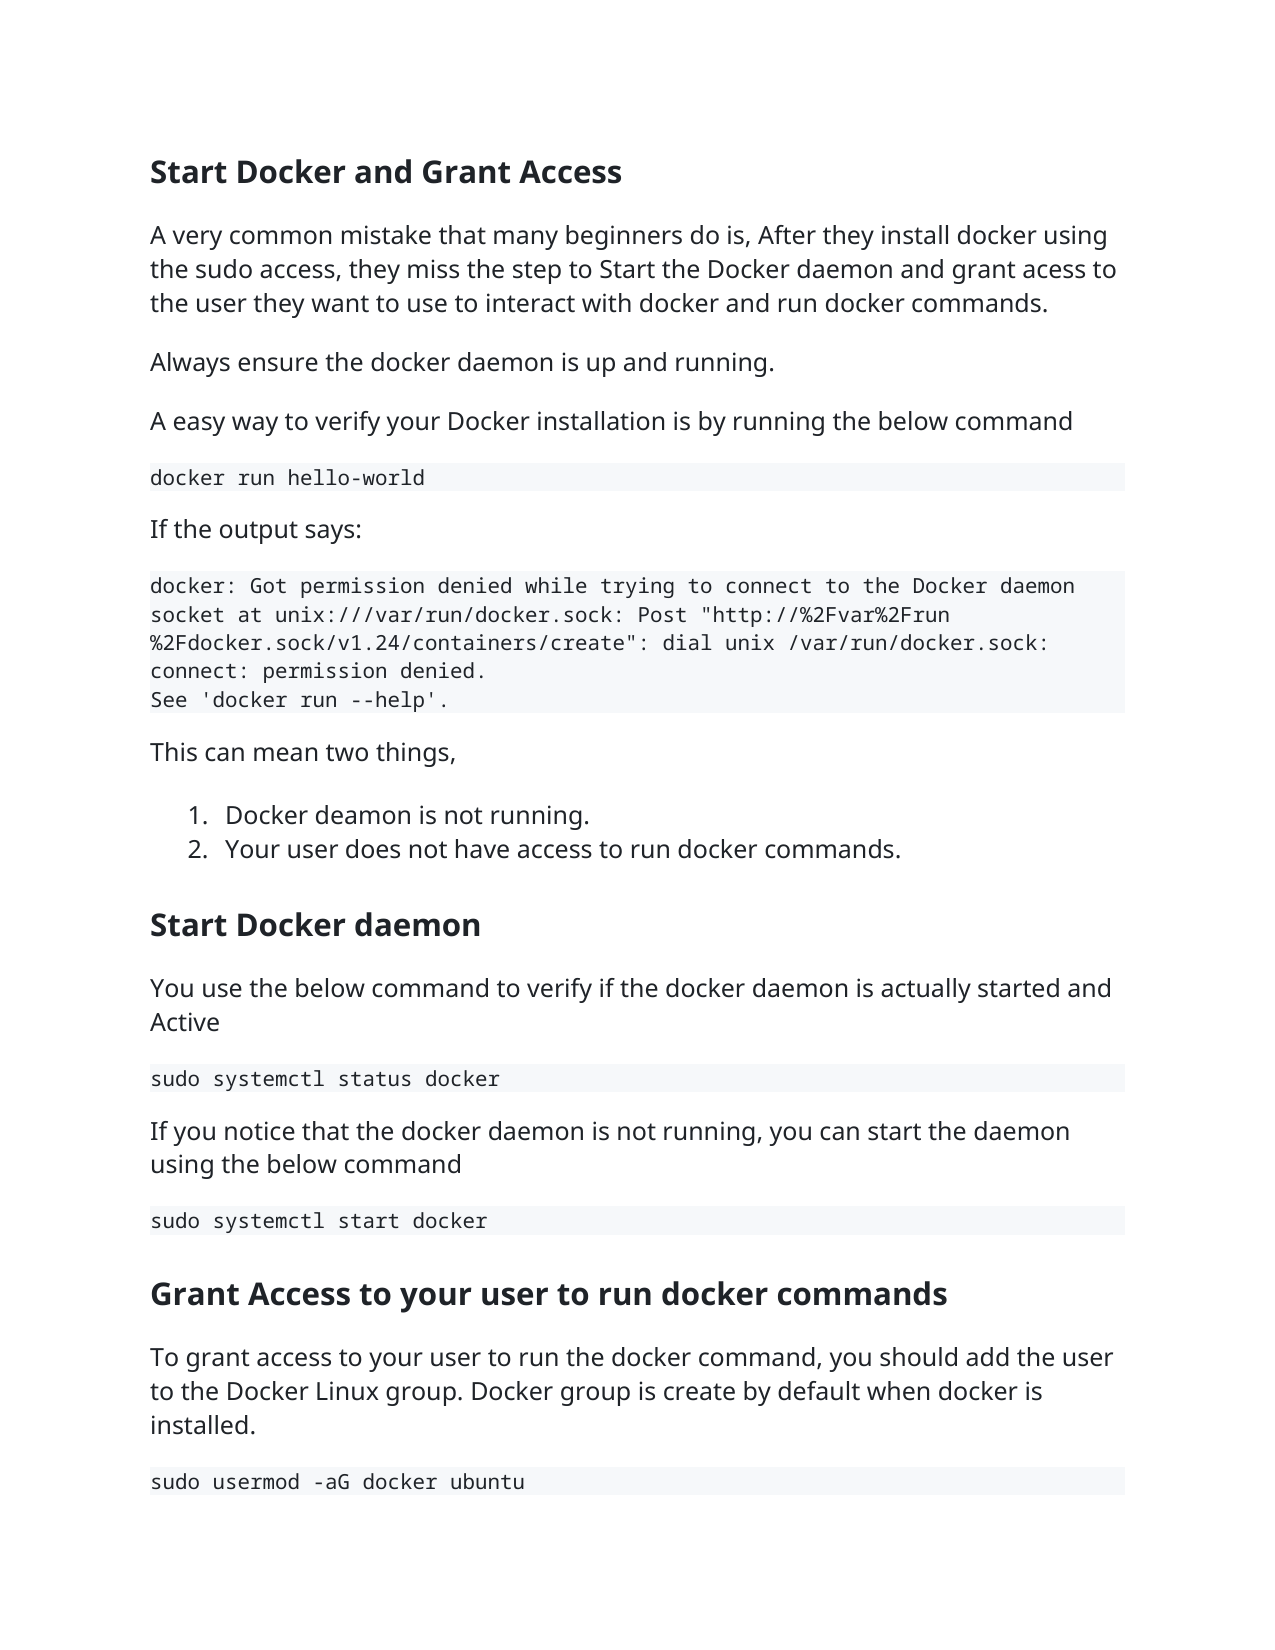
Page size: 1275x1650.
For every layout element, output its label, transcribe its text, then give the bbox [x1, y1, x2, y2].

text Start Docker daemon [150, 903, 1125, 946]
text If you notice that the docker daemon is not running, you can start the daemon using the below command [150, 1113, 1125, 1181]
list Your user does not have access to run docker commands. [187, 832, 1125, 866]
text A very common mistake that many beginners do is, After they install docker using the sudo access, they miss the step to Start the Docker daemon and grant acess to the user they want to use to interact with docker and run docker commands. [150, 218, 1125, 320]
text See 'docker run --help'. [150, 685, 1125, 713]
text sudo usermod -aG docker ubuntu [150, 1467, 1125, 1495]
text docker: Got permission denied while trying to connect to the Docker daemon socket at unix:///var/run/docker.sock: Post "http://%2Fvar%2Frun%2Fdocker.sock/v1.24/containers/create": dial unix /var/run/docker.sock: connect: permission denied. [150, 571, 1125, 685]
text sudo systemctl status docker [150, 1064, 1125, 1092]
text If the output says: [150, 512, 1125, 546]
text A easy way to verify your Docker installation is by running the below command [150, 404, 1125, 438]
text To grant access to your user to run the docker command, you should add the user to the Docker Linux group. Docker group is create by default when docker is installed. [150, 1340, 1125, 1442]
text Grant Access to your user to run docker commands [150, 1272, 1125, 1315]
text docker run hello-world [150, 463, 1125, 491]
text Always ensure the docker daemon is up and running. [150, 345, 1125, 379]
list Docker deamon is not running. [187, 797, 1125, 832]
text This can mean two things, [150, 734, 1125, 768]
text You use the below command to verify if the docker daemon is actually started and Active [150, 971, 1125, 1039]
text sudo systemctl start docker [150, 1206, 1125, 1235]
text Start Docker and Grant Access [150, 150, 1125, 193]
